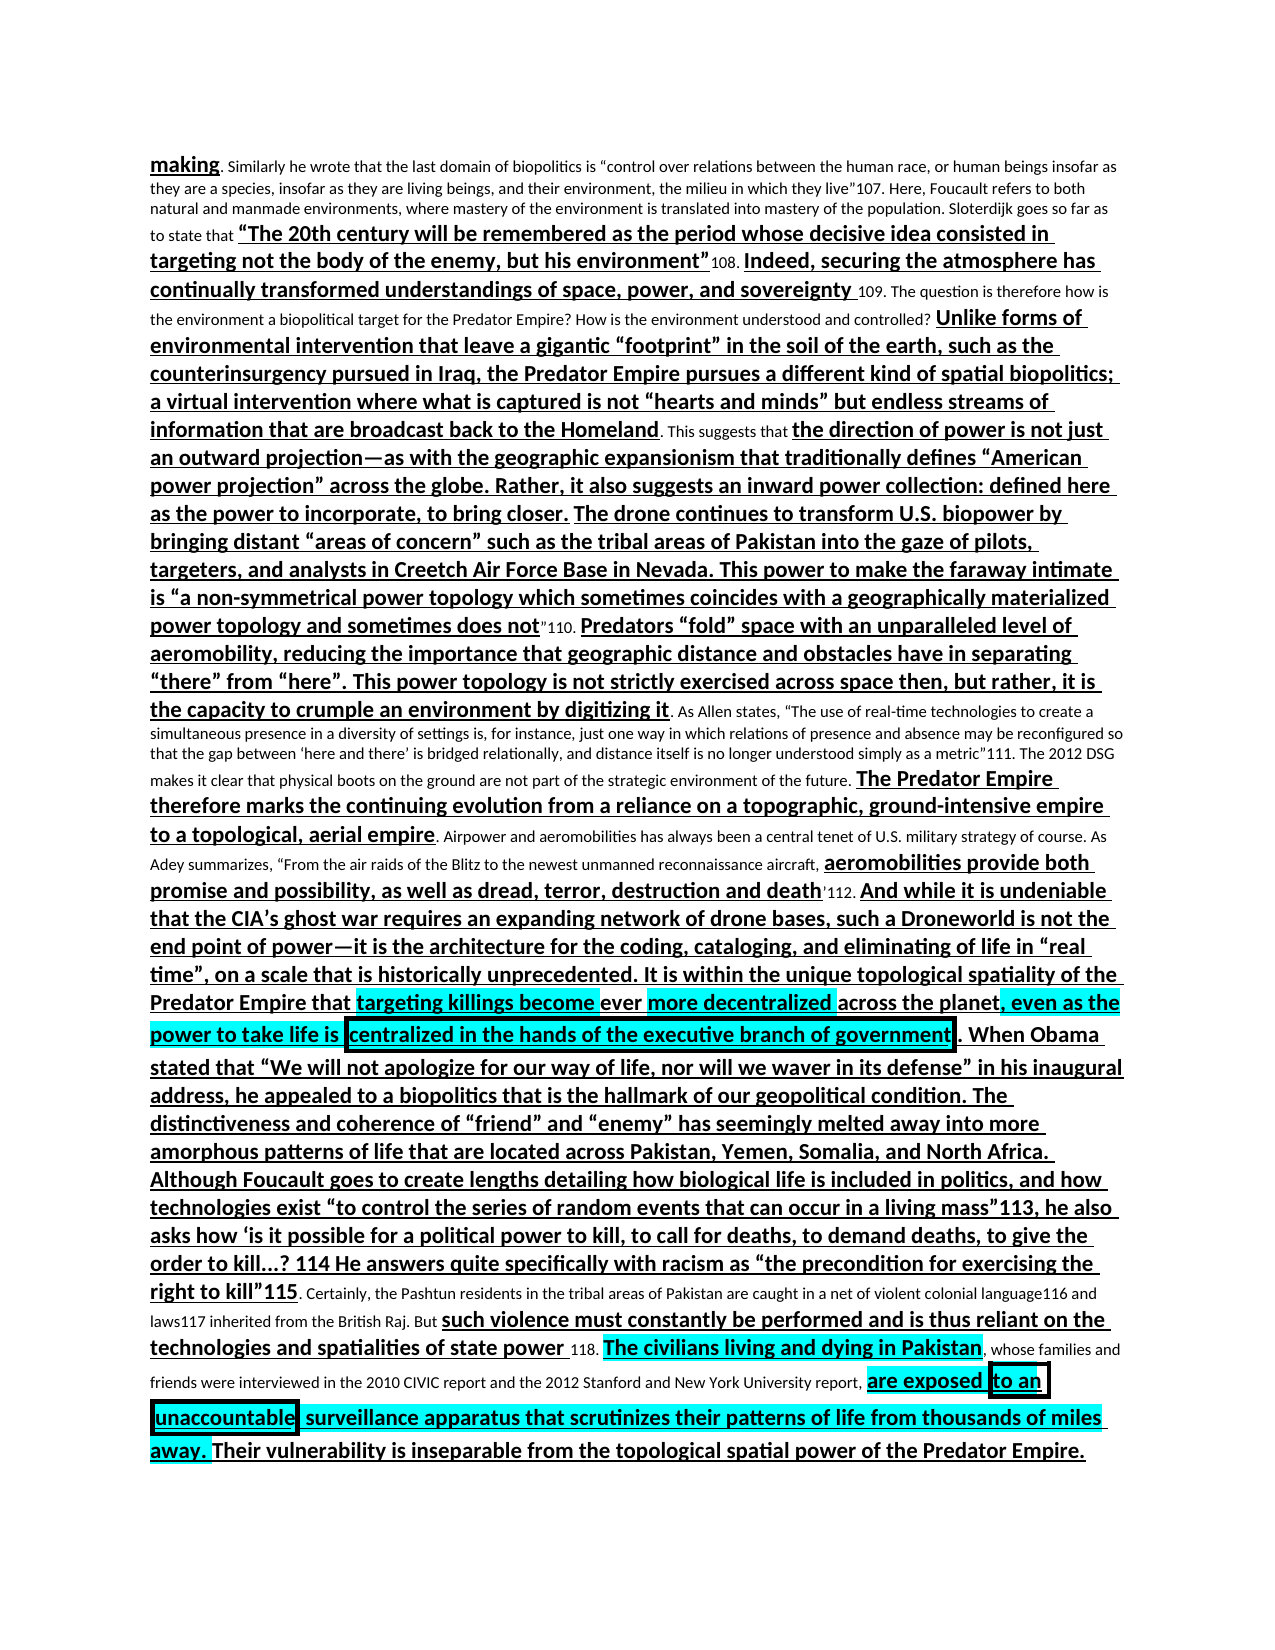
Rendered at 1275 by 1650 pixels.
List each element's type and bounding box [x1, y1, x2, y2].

text [150, 150, 1125, 1464]
